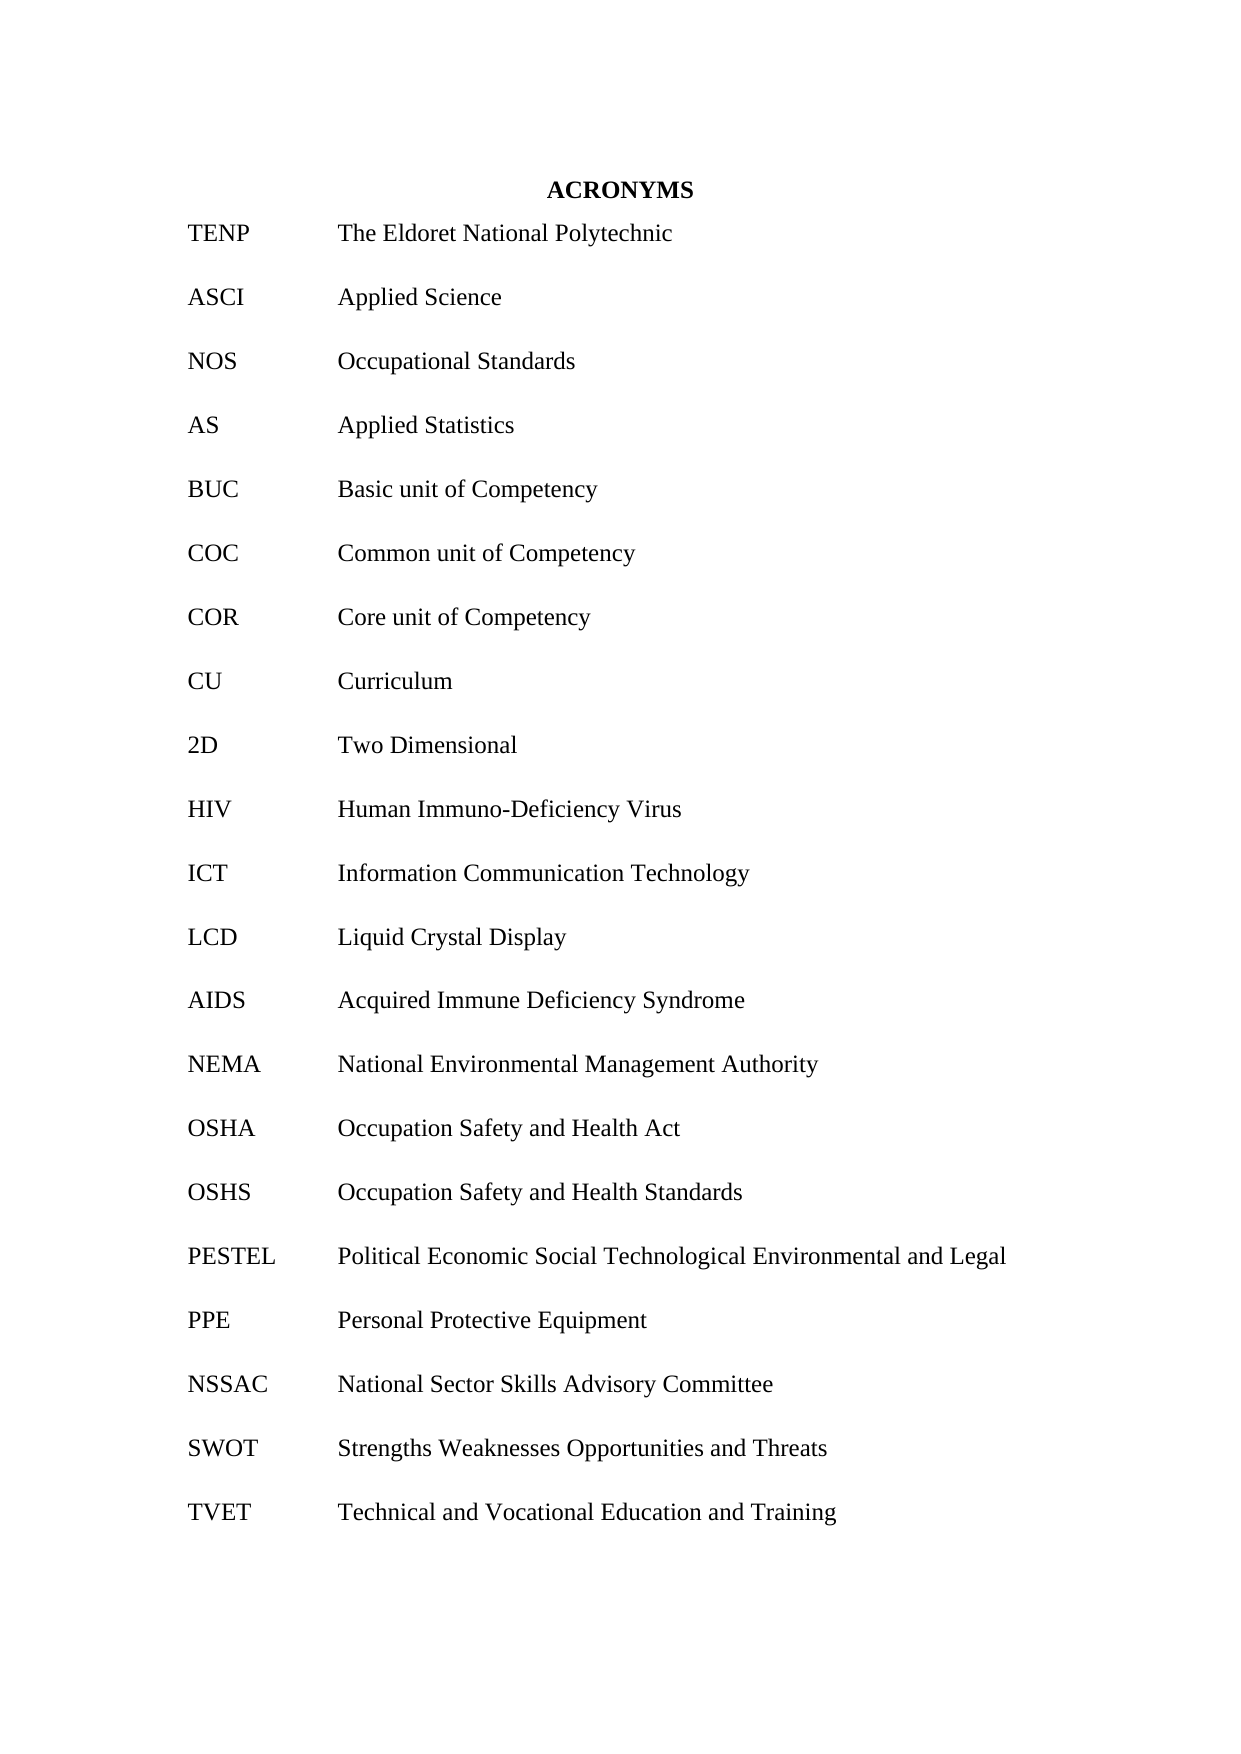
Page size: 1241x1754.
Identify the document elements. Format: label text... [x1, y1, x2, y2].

text TVET Technical and Vocational Education and Training [187, 1497, 1053, 1526]
text TENP The Eldoret National Polytechnic [187, 218, 1053, 247]
text CU Curriculum [187, 666, 1053, 694]
text ICT Information Communication Technology [187, 858, 1053, 886]
subtitle ACRONYMS [187, 175, 1053, 204]
text HIV Human Immuno-Deficiency Virus [187, 794, 1053, 822]
text AS Applied Statistics [187, 410, 1053, 439]
text LCD Liquid Crystal Display [187, 922, 1053, 950]
text 2D Two Dimensional [187, 730, 1053, 758]
text NOS Occupational Standards [187, 346, 1053, 375]
text NSSAC National Sector Skills Advisory Committee [187, 1369, 1053, 1398]
text PESTEL Political Economic Social Technological Environmental and Legal [187, 1241, 1053, 1270]
text NEMA National Environmental Management Authority [187, 1049, 1053, 1078]
text ASCI Applied Science [187, 282, 1053, 311]
text COC Common unit of Competency [187, 538, 1053, 567]
text BUC Basic unit of Competency [187, 474, 1053, 503]
text COR Core unit of Competency [187, 602, 1053, 631]
text OSHA Occupation Safety and Health Act [187, 1113, 1053, 1142]
text SWOT Strengths Weaknesses Opportunities and Threats [187, 1433, 1053, 1462]
text AIDS Acquired Immune Deficiency Syndrome [187, 986, 1053, 1014]
text PPE Personal Protective Equipment [187, 1305, 1053, 1334]
text OSHS Occupation Safety and Health Standards [187, 1177, 1053, 1206]
